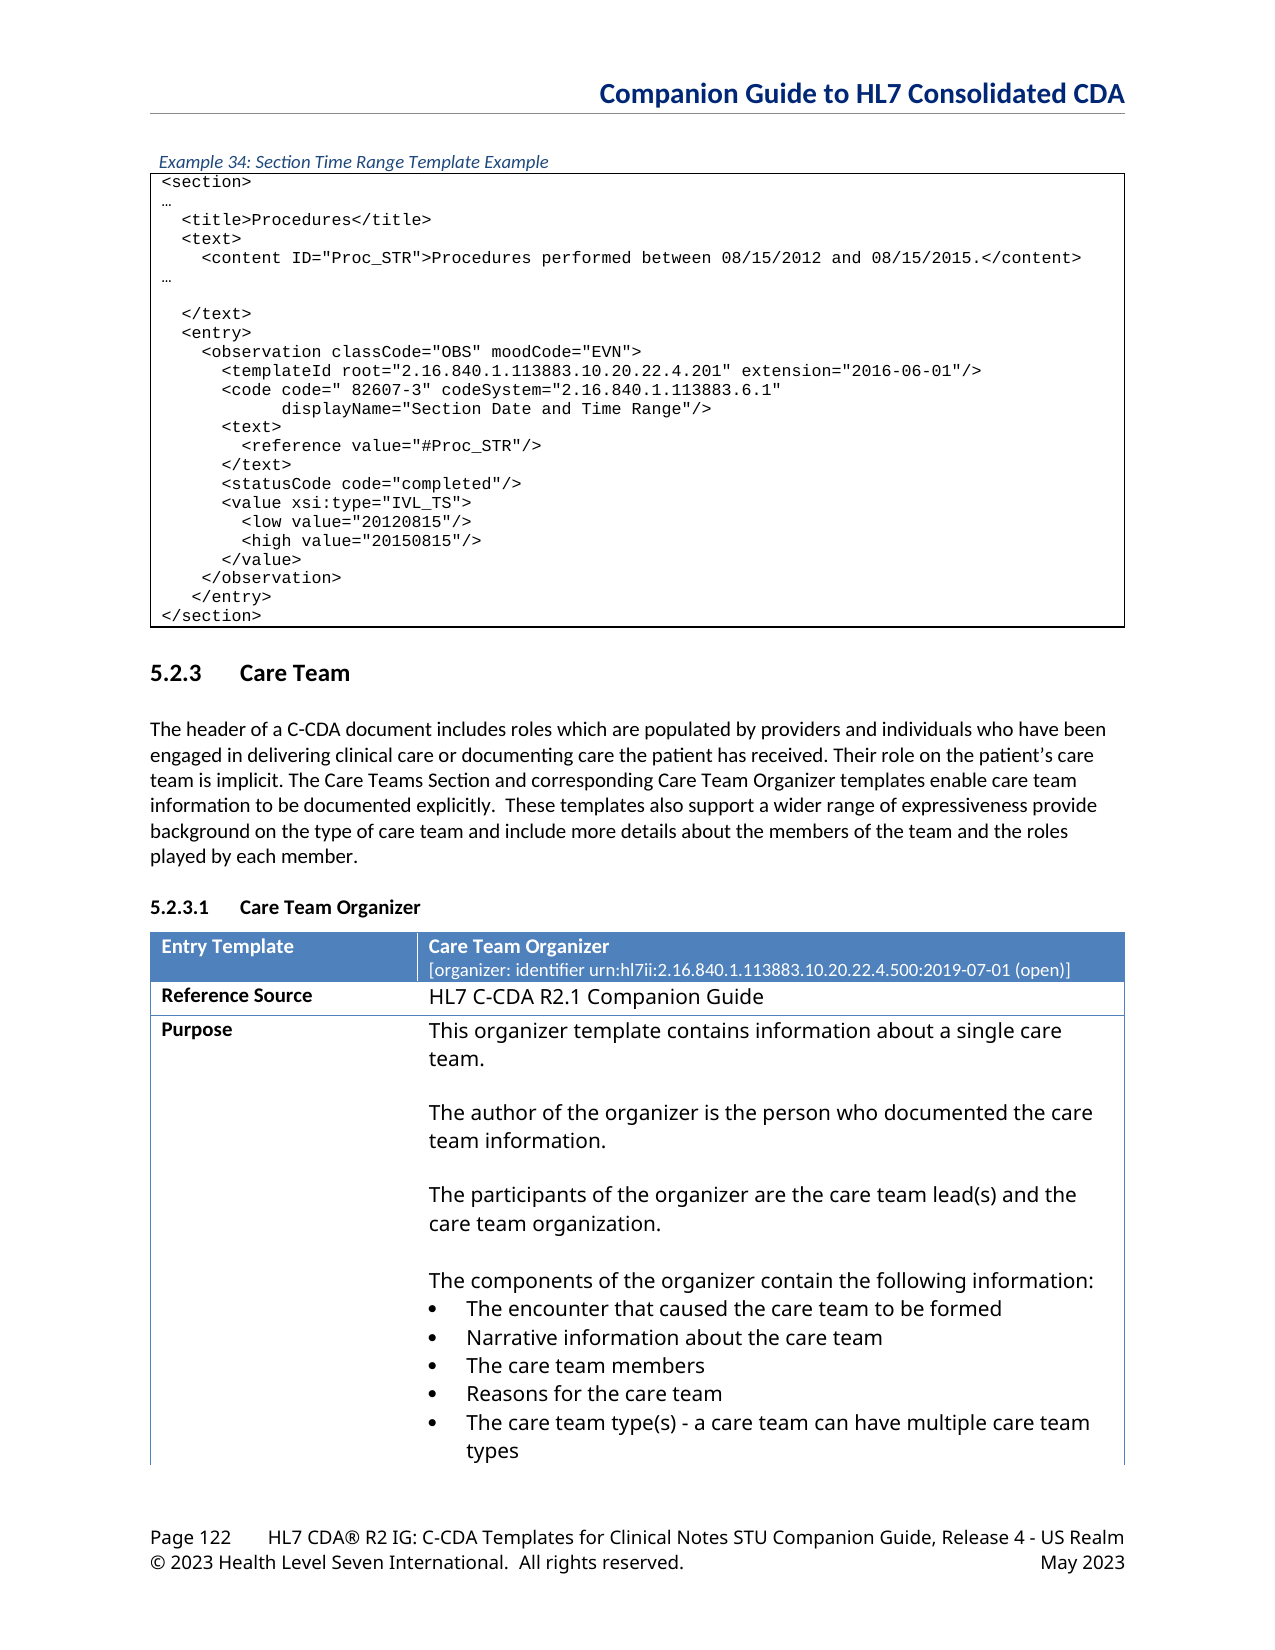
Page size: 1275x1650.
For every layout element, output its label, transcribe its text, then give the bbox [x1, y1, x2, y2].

text The header of a C-CDA document includes roles which are populated by providers and individuals who have been engaged in delivering clinical care or documenting care the patient has received. Their role on the patient’s care team is implicit. The Care Teams Section and corresponding Care Team Organizer templates enable care team information to be documented explicitly. These templates also support a wider range of expressiveness provide background on the type of care team and include more details about the members of the team and the roles played by each member. [150, 716, 1125, 869]
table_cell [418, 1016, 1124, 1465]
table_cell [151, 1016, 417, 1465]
subtitle Care Team Organizer [150, 894, 1125, 919]
text Example 34: Section Time Range Template Example [150, 150, 1125, 173]
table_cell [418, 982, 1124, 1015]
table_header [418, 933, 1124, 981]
subtitle Care Team [150, 657, 1125, 687]
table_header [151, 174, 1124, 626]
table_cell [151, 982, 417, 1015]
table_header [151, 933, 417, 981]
